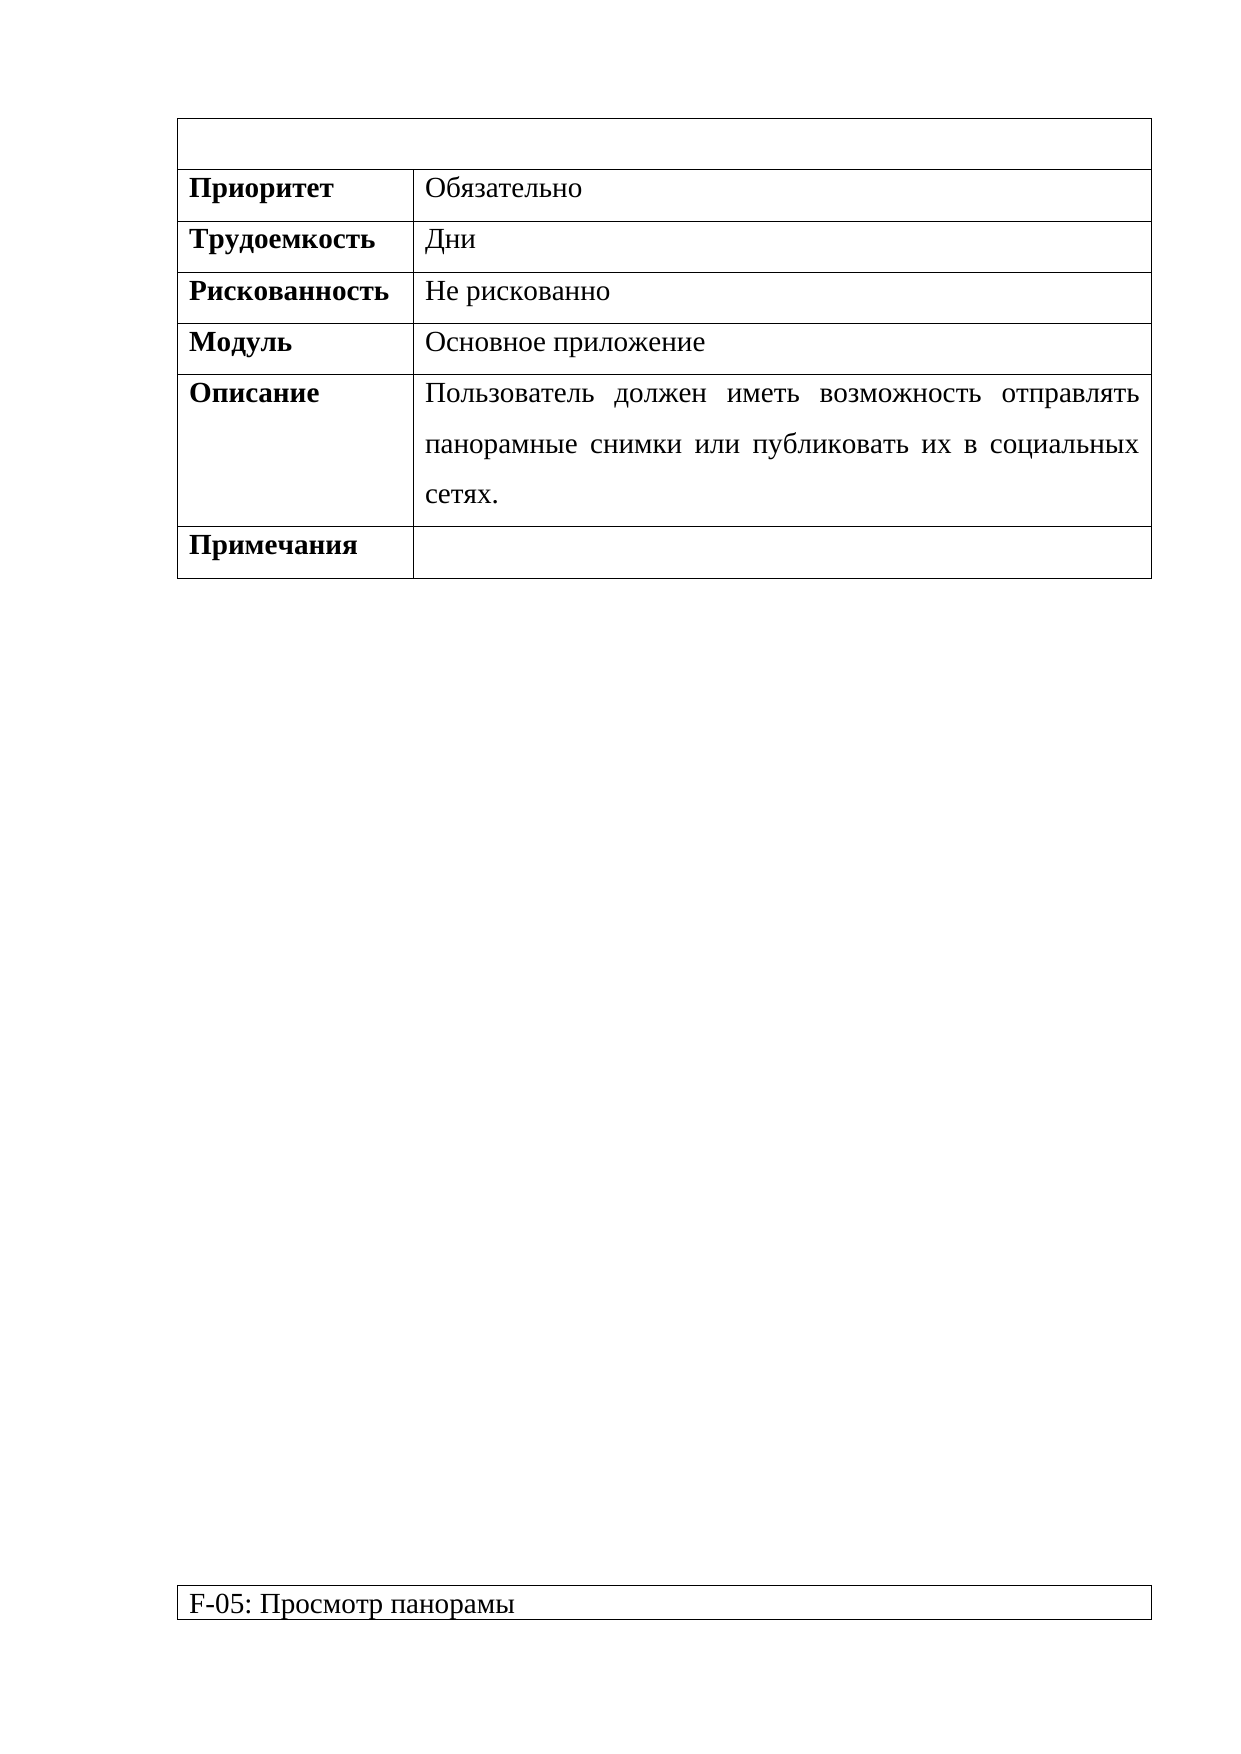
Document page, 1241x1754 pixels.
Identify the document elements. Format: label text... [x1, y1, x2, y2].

table_cell Основное приложение [414, 324, 1151, 374]
table_cell Примечания [178, 527, 413, 577]
table_cell Рискованность [178, 273, 413, 323]
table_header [178, 1586, 1151, 1619]
table_cell Обязательно [414, 170, 1151, 221]
table_cell Пользователь должен иметь возможность отправлять панорамные снимки или публиковать их в социальных сетях. [414, 375, 1151, 526]
table_cell Не рискованно [414, 273, 1151, 323]
table_cell [414, 527, 1151, 577]
table_cell Трудоемкость [178, 222, 413, 272]
table_cell Дни [414, 222, 1151, 272]
table_cell Описание [178, 375, 413, 526]
table_cell Приоритет [178, 170, 413, 221]
table_cell Модуль [178, 324, 413, 374]
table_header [178, 119, 1151, 169]
